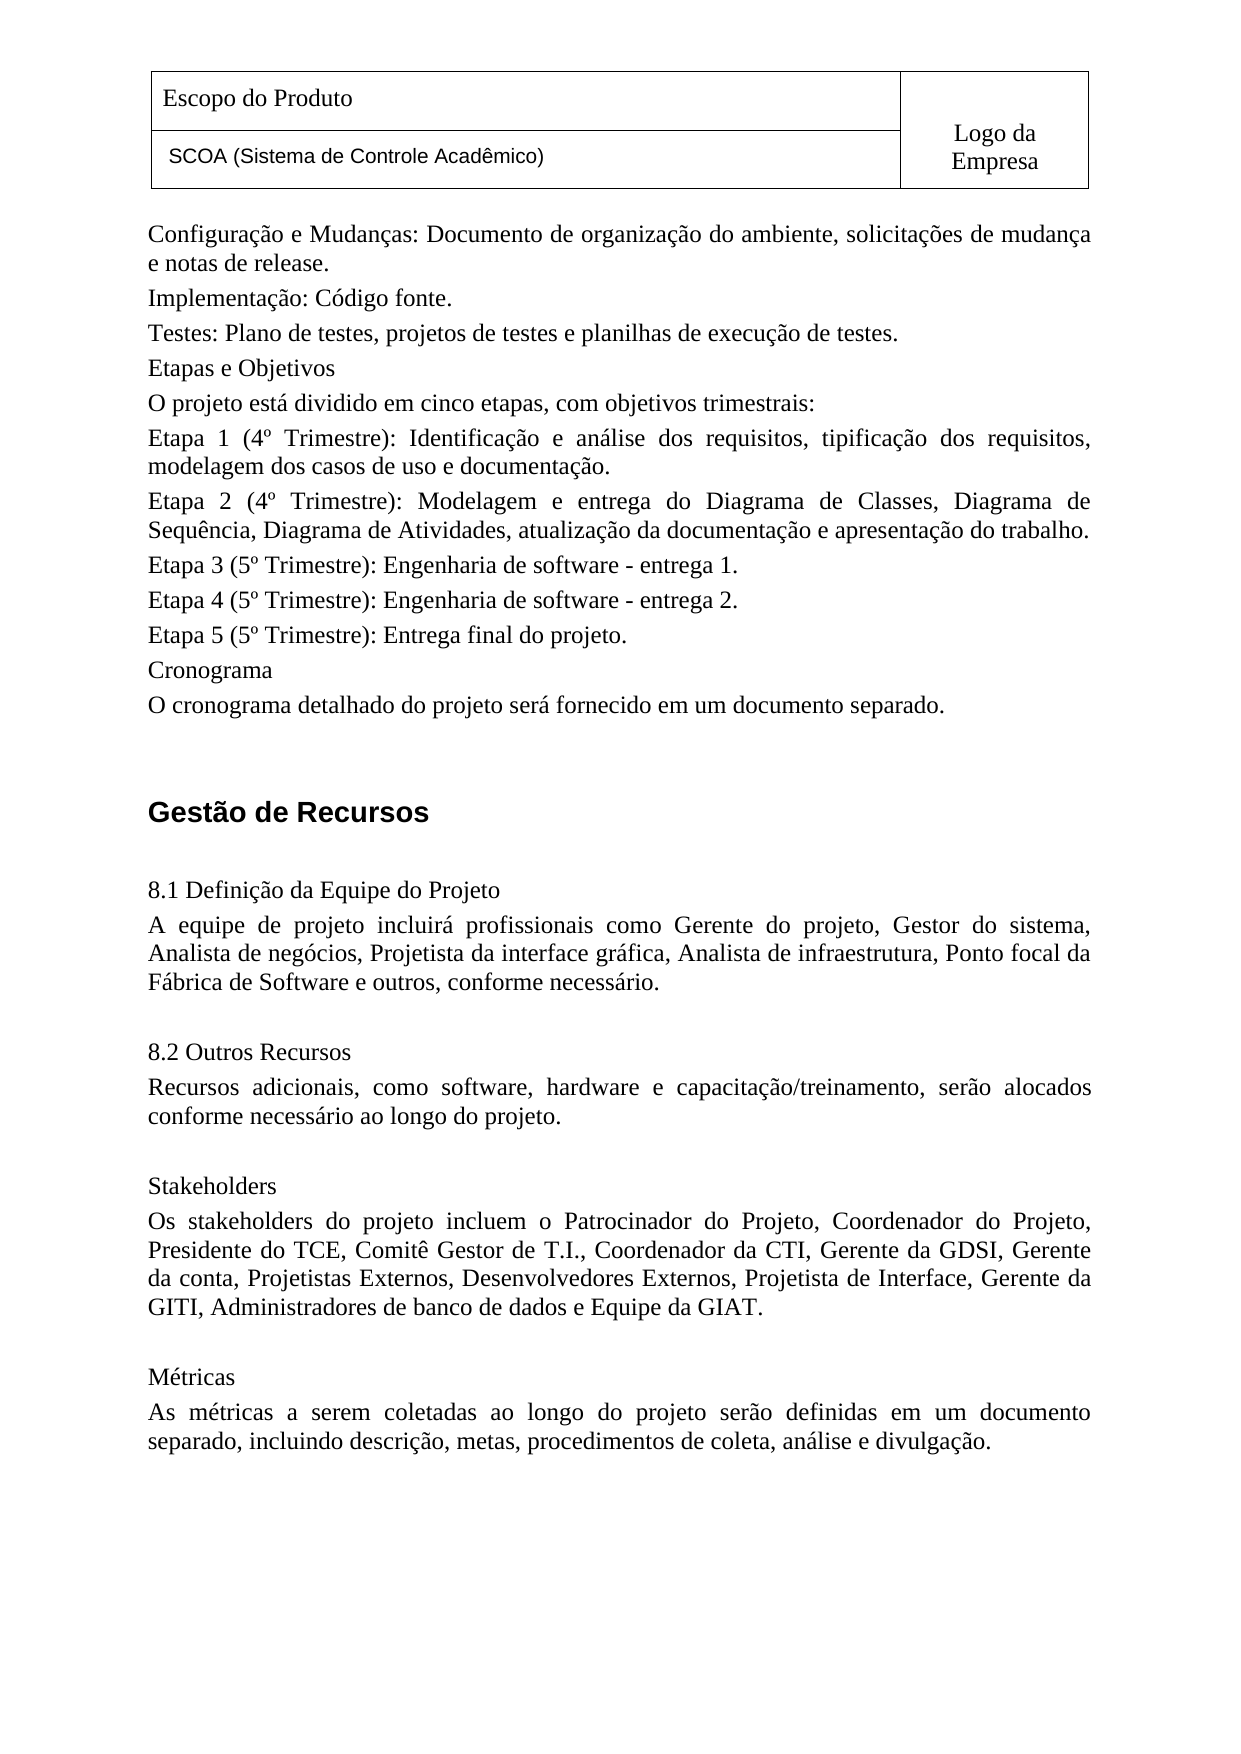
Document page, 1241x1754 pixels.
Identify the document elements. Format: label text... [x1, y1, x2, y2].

text As métricas a serem coletadas ao longo do projeto serão definidas em um documento separado, incluindo descrição, metas, procedimentos de coleta, análise e divulgação. [148, 1397, 1092, 1455]
text Cronograma [148, 655, 1092, 684]
text Etapa 4 (5º Trimestre): Engenharia de software - entrega 2. [148, 585, 1092, 614]
text 8.2 Outros Recursos [148, 1037, 1092, 1066]
text 8.1 Definição da Equipe do Projeto [148, 875, 1092, 903]
text Stakeholders [148, 1171, 1092, 1200]
text Etapa 5 (5º Trimestre): Entrega final do projeto. [148, 620, 1092, 649]
text Implementação: Código fonte. [148, 283, 1092, 311]
text Recursos adicionais, como software, hardware e capacitação/treinamento, serão alocados conforme necessário ao longo do projeto. [148, 1072, 1092, 1130]
text Etapa 3 (5º Trimestre): Engenharia de software - entrega 1. [148, 550, 1092, 579]
text O projeto está dividido em cinco etapas, com objetivos trimestrais: [148, 388, 1092, 416]
text Etapa 1 (4º Trimestre): Identificação e análise dos requisitos, tipificação dos requisitos, modelagem dos casos de uso e documentação. [148, 423, 1092, 480]
text Etapas e Objetivos [148, 353, 1092, 381]
text Configuração e Mudanças: Documento de organização do ambiente, solicitações de mudança e notas de release. [148, 219, 1092, 276]
text Métricas [148, 1362, 1092, 1391]
text O cronograma detalhado do projeto será fornecido em um documento separado. [148, 690, 1092, 719]
text Testes: Plano de testes, projetos de testes e planilhas de execução de testes. [148, 318, 1092, 346]
text A equipe de projeto incluirá profissionais como Gerente do projeto, Gestor do sistema, Analista de negócios, Projetista da interface gráfica, Analista de infraestrutura, Ponto focal da Fábrica de Software e outros, conforme necessário. [148, 910, 1092, 996]
text Os stakeholders do projeto incluem o Patrocinador do Projeto, Coordenador do Projeto, Presidente do TCE, Comitê Gestor de T.I., Coordenador da CTI, Gerente da GDSI, Gerente da conta, Projetistas Externos, Desenvolvedores Externos, Projetista de Interface, Gerente da GITI, Administradores de banco de dados e Equipe da GIAT. [148, 1206, 1092, 1321]
text Gestão de Recursos [148, 795, 1092, 829]
text Etapa 2 (4º Trimestre): Modelagem e entrega do Diagrama de Classes, Diagrama de Sequência, Diagrama de Atividades, atualização da documentação e apresentação do trabalho. [148, 486, 1092, 544]
